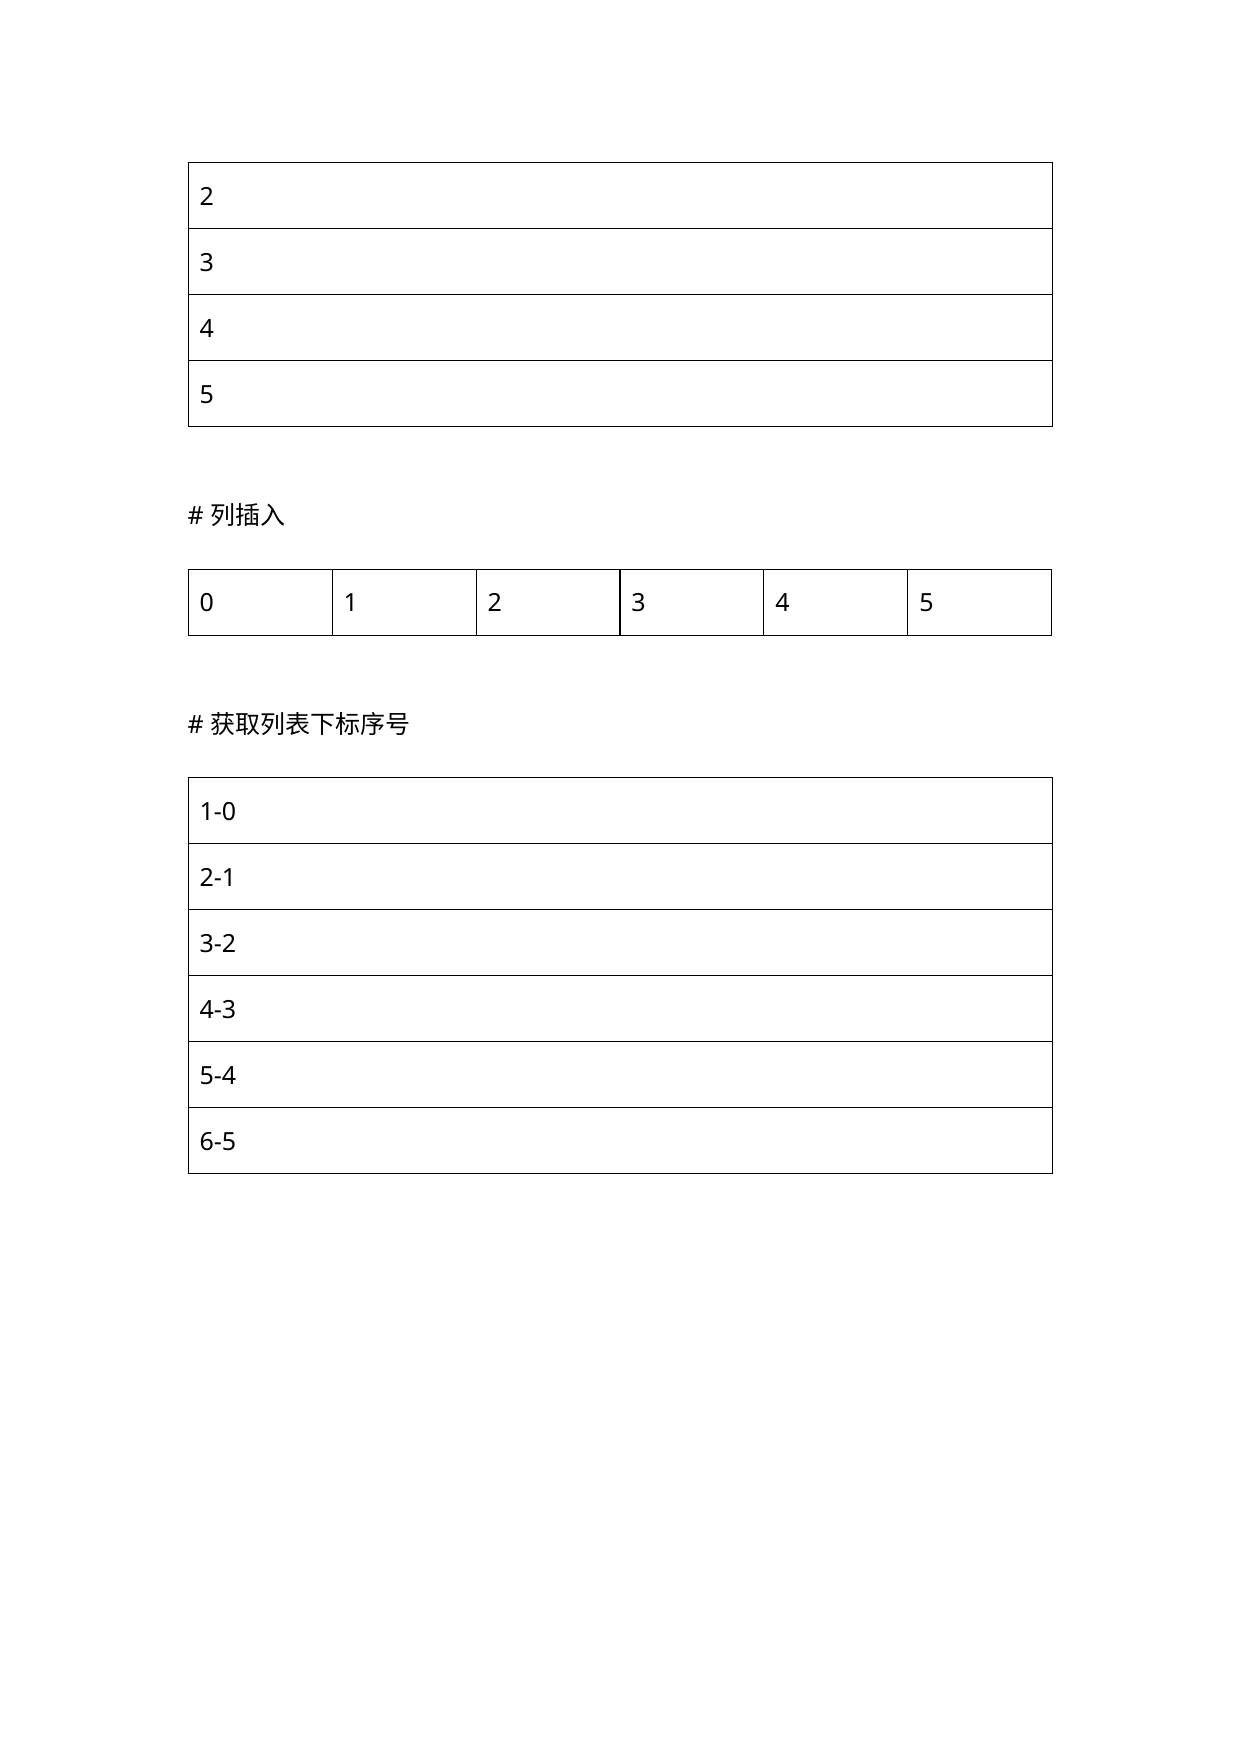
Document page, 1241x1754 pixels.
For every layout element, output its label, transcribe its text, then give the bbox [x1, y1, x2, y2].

table_cell 6-5 [189, 1108, 1052, 1173]
table_header 0 [189, 570, 332, 634]
table_cell 2-1 [189, 844, 1052, 909]
table_cell 4-3 [189, 976, 1052, 1041]
table_cell 3-2 [189, 910, 1052, 975]
table_header 4 [764, 570, 907, 634]
table_cell 5-4 [189, 1042, 1052, 1107]
table_cell 3 [189, 229, 1052, 294]
table_header 3 [621, 570, 763, 634]
table_header 5 [908, 570, 1051, 634]
table_header 1-0 [189, 778, 1052, 843]
table_header 1 [333, 570, 476, 634]
table_cell 5 [189, 361, 1052, 426]
table_cell 4 [189, 295, 1052, 360]
text # 列插入 [187, 481, 1053, 546]
text # 获取列表下标序号 [187, 690, 1053, 755]
table_header 2 [477, 570, 619, 634]
table_cell 2 [189, 163, 1052, 228]
